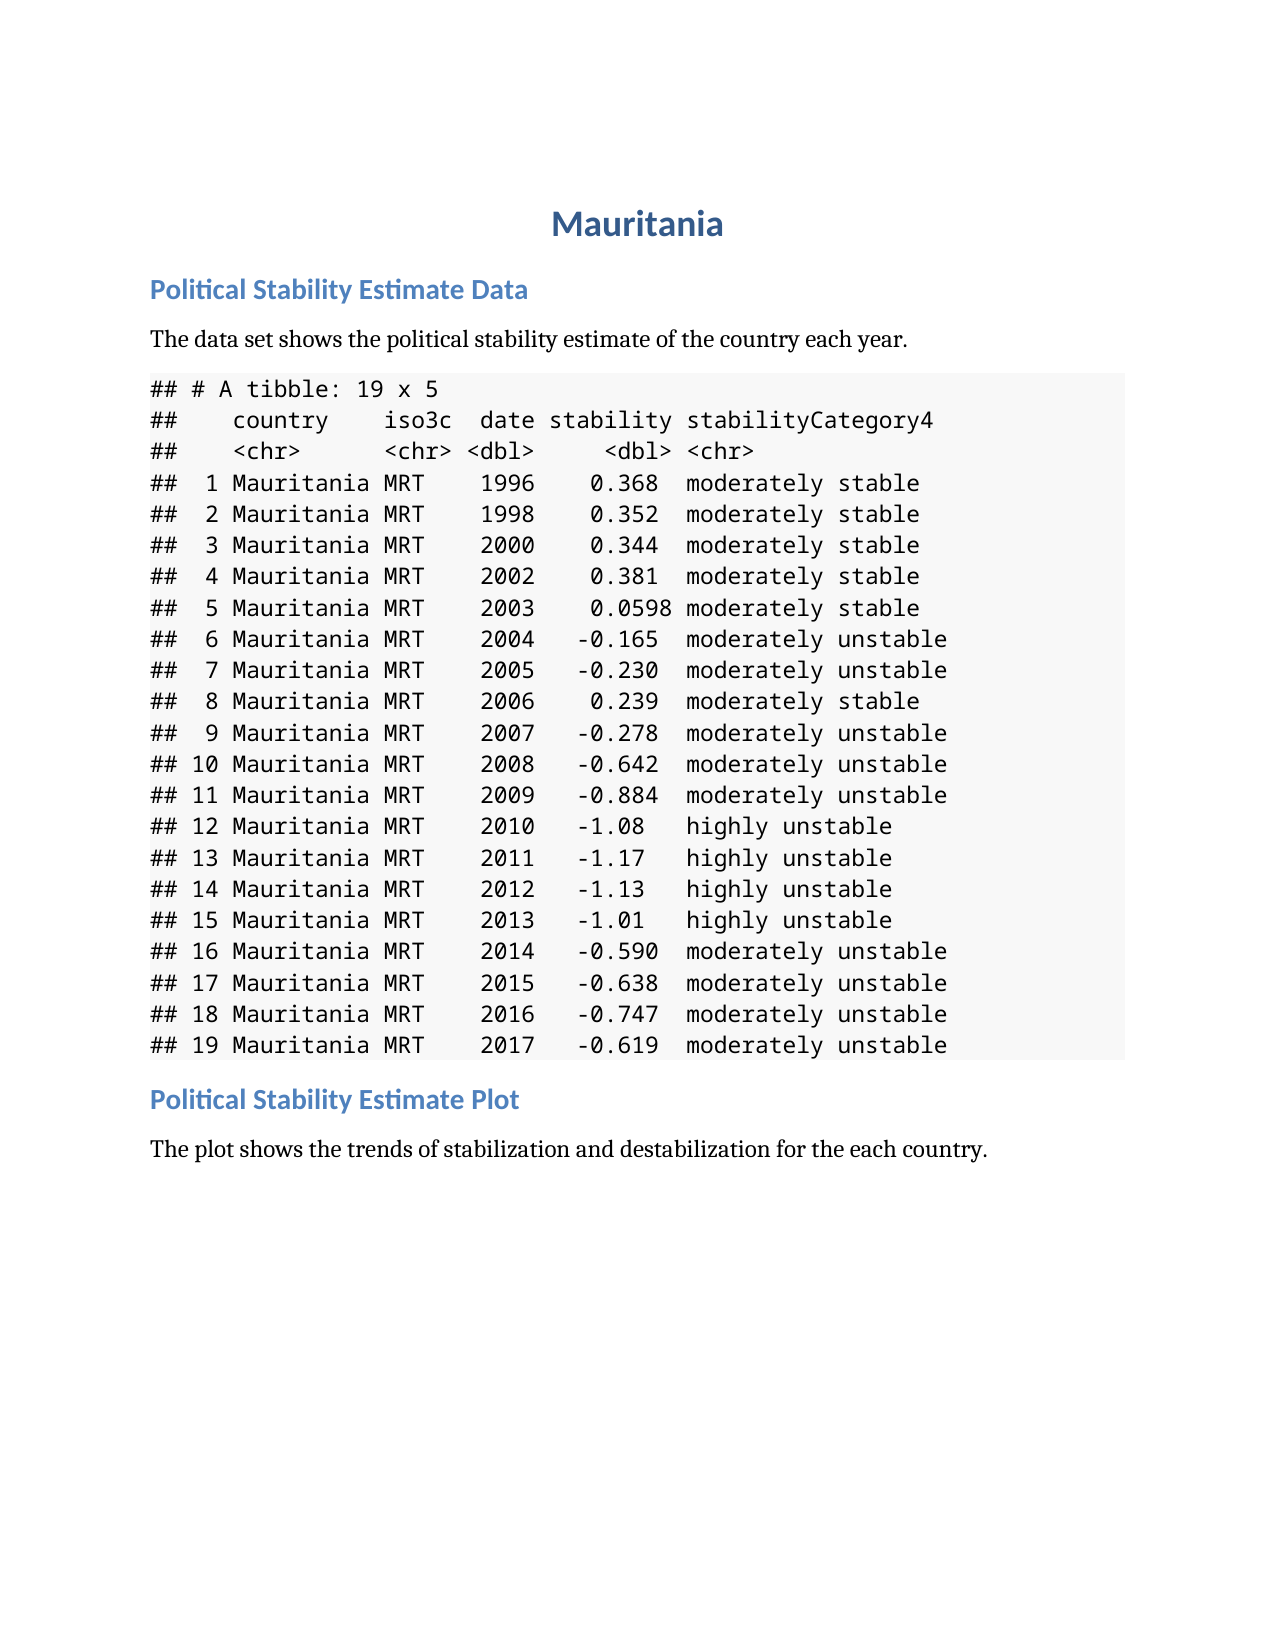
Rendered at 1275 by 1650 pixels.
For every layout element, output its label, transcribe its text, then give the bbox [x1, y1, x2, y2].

text The plot shows the trends of stabilization and destabilization for the each country. [150, 1135, 1125, 1164]
title Mauritania [150, 200, 1125, 246]
text ## # A tibble: 19 x 5 ## country iso3c date stability stabilityCategory4 ## <chr> <chr> <dbl> <dbl> <chr> ## 1 Mauritania MRT 1996 0.368 moderately stable ## 2 Mauritania MRT 1998 0.352 moderately stable ## 3 Mauritania MRT 2000 0.344 moderately stable ## 4 Mauritania MRT 2002 0.381 moderately stable ## 5 Mauritania MRT 2003 0.0598 moderately stable ## 6 Mauritania MRT 2004 -0.165 moderately unstable ## 7 Mauritania MRT 2005 -0.230 moderately unstable ## 8 Mauritania MRT 2006 0.239 moderately stable ## 9 Mauritania MRT 2007 -0.278 moderately unstable ## 10 Mauritania MRT 2008 -0.642 moderately unstable ## 11 Mauritania MRT 2009 -0.884 moderately unstable ## 12 Mauritania MRT 2010 -1.08 highly unstable ## 13 Mauritania MRT 2011 -1.17 highly unstable ## 14 Mauritania MRT 2012 -1.13 highly unstable ## 15 Mauritania MRT 2013 -1.01 highly unstable ## 16 Mauritania MRT 2014 -0.590 moderately unstable ## 17 Mauritania MRT 2015 -0.638 moderately unstable ## 18 Mauritania MRT 2016 -0.747 moderately unstable ## 19 Mauritania MRT 2017 -0.619 moderately unstable [150, 373, 1125, 1060]
subtitle Political Stability Estimate Data [150, 271, 1125, 306]
text The data set shows the political stability estimate of the country each year. [150, 325, 1125, 354]
subtitle Political Stability Estimate Plot [150, 1081, 1125, 1117]
